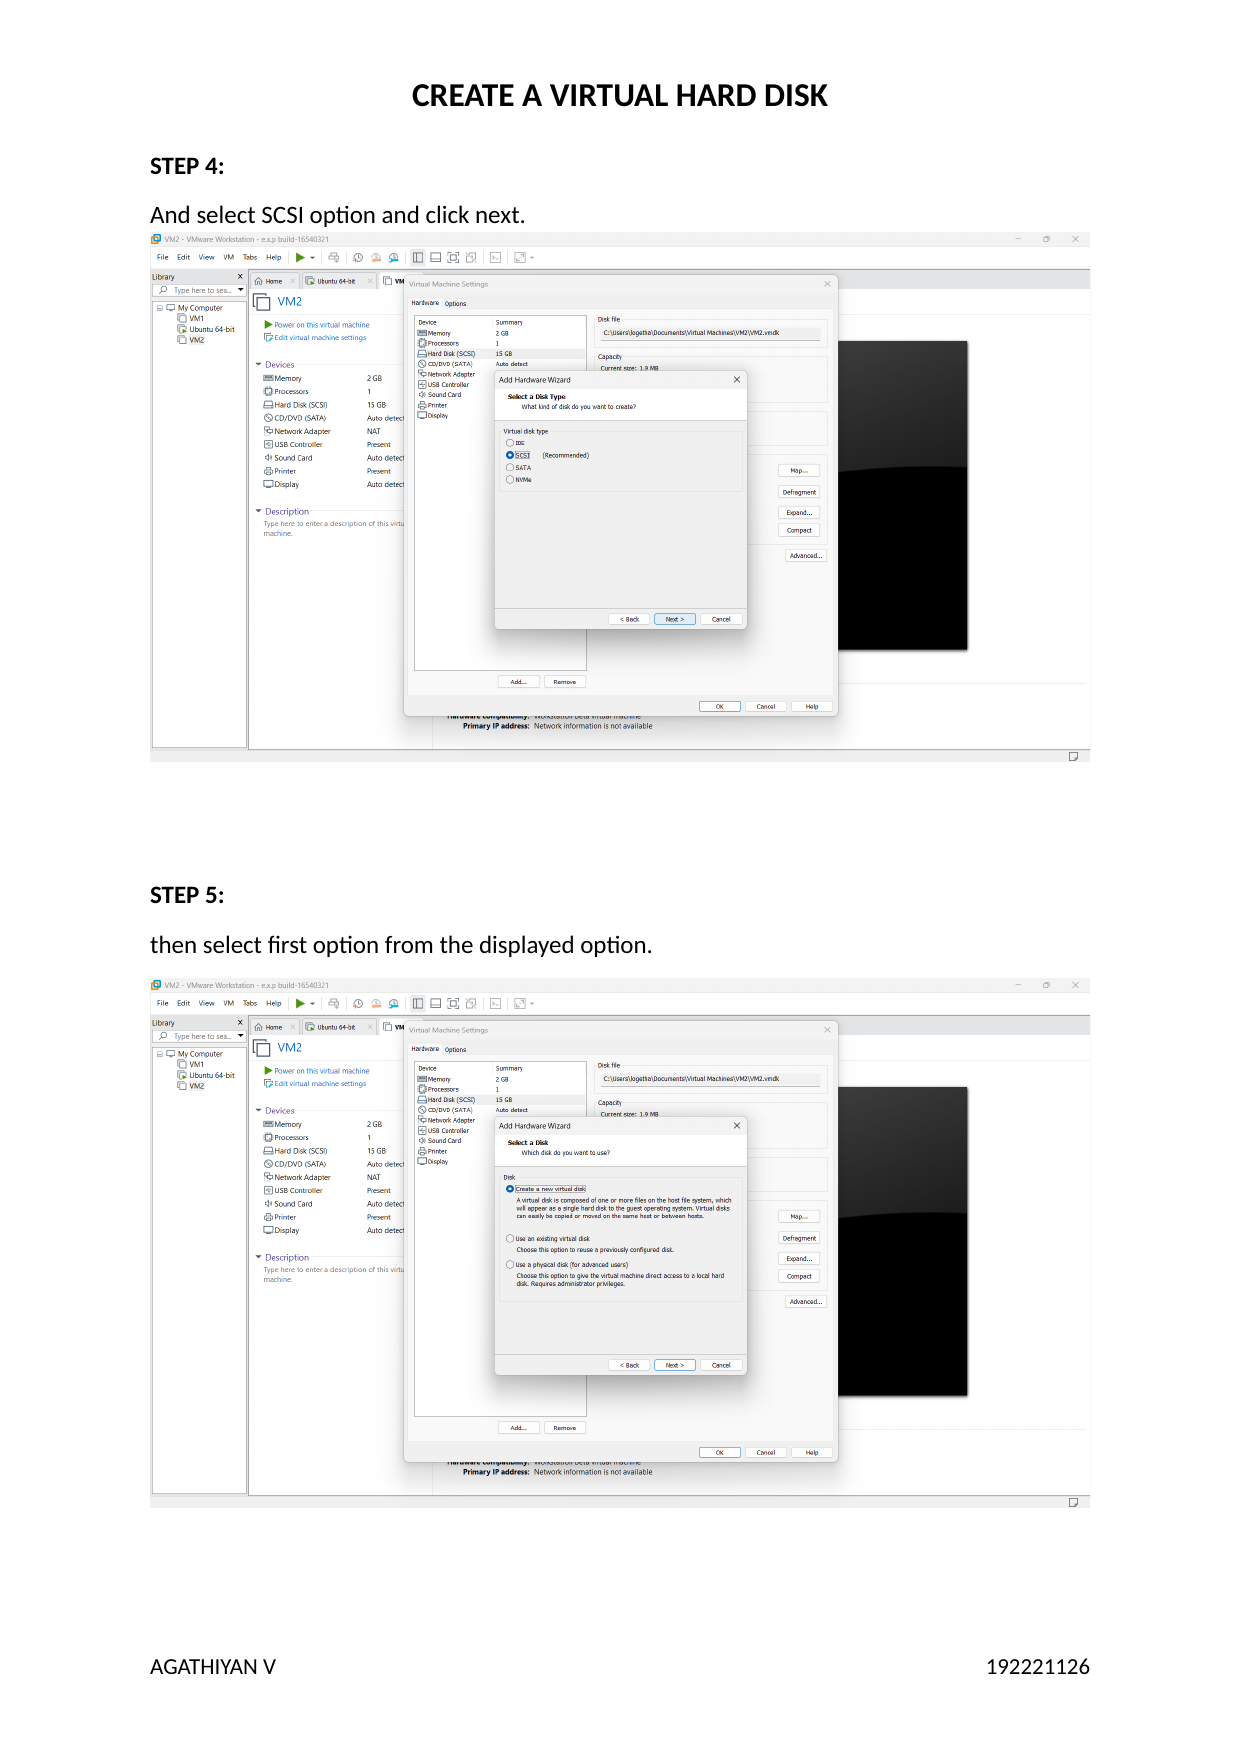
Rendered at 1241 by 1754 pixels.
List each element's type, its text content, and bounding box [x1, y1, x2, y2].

text then select first option from the displayed option. [150, 929, 1090, 959]
text STEP 4: [150, 150, 1090, 181]
picture [150, 232, 1091, 762]
picture [150, 978, 1091, 1508]
text STEP 5: [150, 879, 1090, 910]
text And select SCSI option and click next. [150, 199, 1090, 232]
